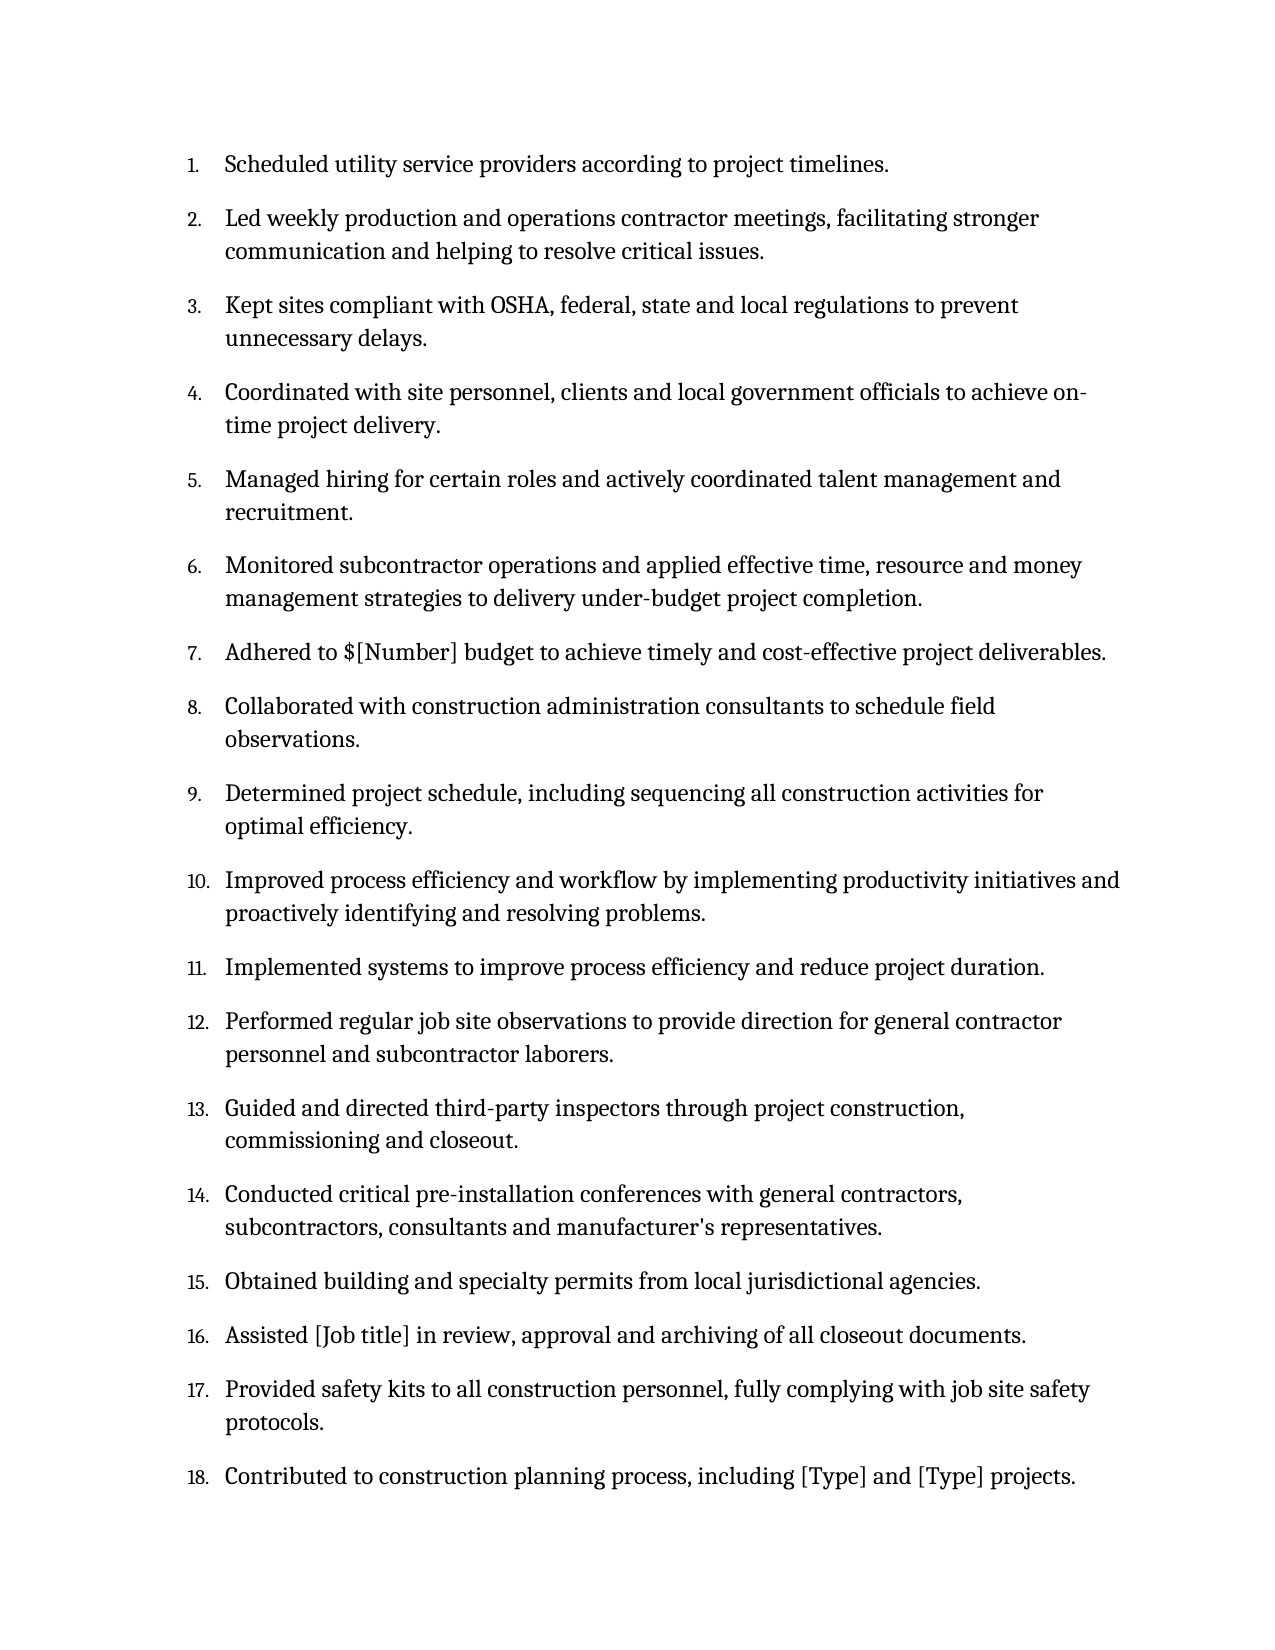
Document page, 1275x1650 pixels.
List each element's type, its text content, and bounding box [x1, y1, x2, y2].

list Kept sites compliant with OSHA, federal, state and local regulations to prevent unnecessary delays. [187, 291, 1125, 352]
list Assisted [Job title] in review, approval and archiving of all closeout documents. [187, 1321, 1125, 1350]
list Conducted critical pre-installation conferences with general contractors, subcontractors, consultants and manufacturer's representatives. [187, 1180, 1125, 1242]
list Adhered to $[Number] budget to achieve timely and cost-effective project deliverables. [187, 638, 1125, 667]
list Contributed to construction planning process, including [Type] and [Type] projects. [187, 1462, 1125, 1491]
list Performed regular job site observations to provide direction for general contractor personnel and subcontractor laborers. [187, 1007, 1125, 1068]
list Implemented systems to improve process efficiency and reduce project duration. [187, 953, 1125, 981]
list Guided and directed third-party inspectors through project construction, commissioning and closeout. [187, 1093, 1125, 1155]
list Collaborated with construction administration consultants to schedule field observations. [187, 692, 1125, 754]
list Led weekly production and operations contractor meetings, facilitating stronger communication and helping to resolve critical issues. [187, 204, 1125, 266]
list Scheduled utility service providers according to project timelines. [187, 150, 1125, 179]
list Improved process efficiency and workflow by implementing productivity initiatives and proactively identifying and resolving problems. [187, 866, 1125, 928]
list Coordinated with site personnel, clients and local government officials to achieve on-time project delivery. [187, 378, 1125, 439]
list Managed hiring for certain roles and actively coordinated talent management and recruitment. [187, 464, 1125, 526]
list Provided safety kits to all construction personnel, fully complying with job site safety protocols. [187, 1375, 1125, 1437]
list Obtained building and specialty permits from local jurisdictional agencies. [187, 1267, 1125, 1296]
list Monitored subcontractor operations and applied effective time, resource and money management strategies to delivery under-budget project completion. [187, 551, 1125, 613]
list Determined project schedule, including sequencing all construction activities for optimal efficiency. [187, 779, 1125, 841]
